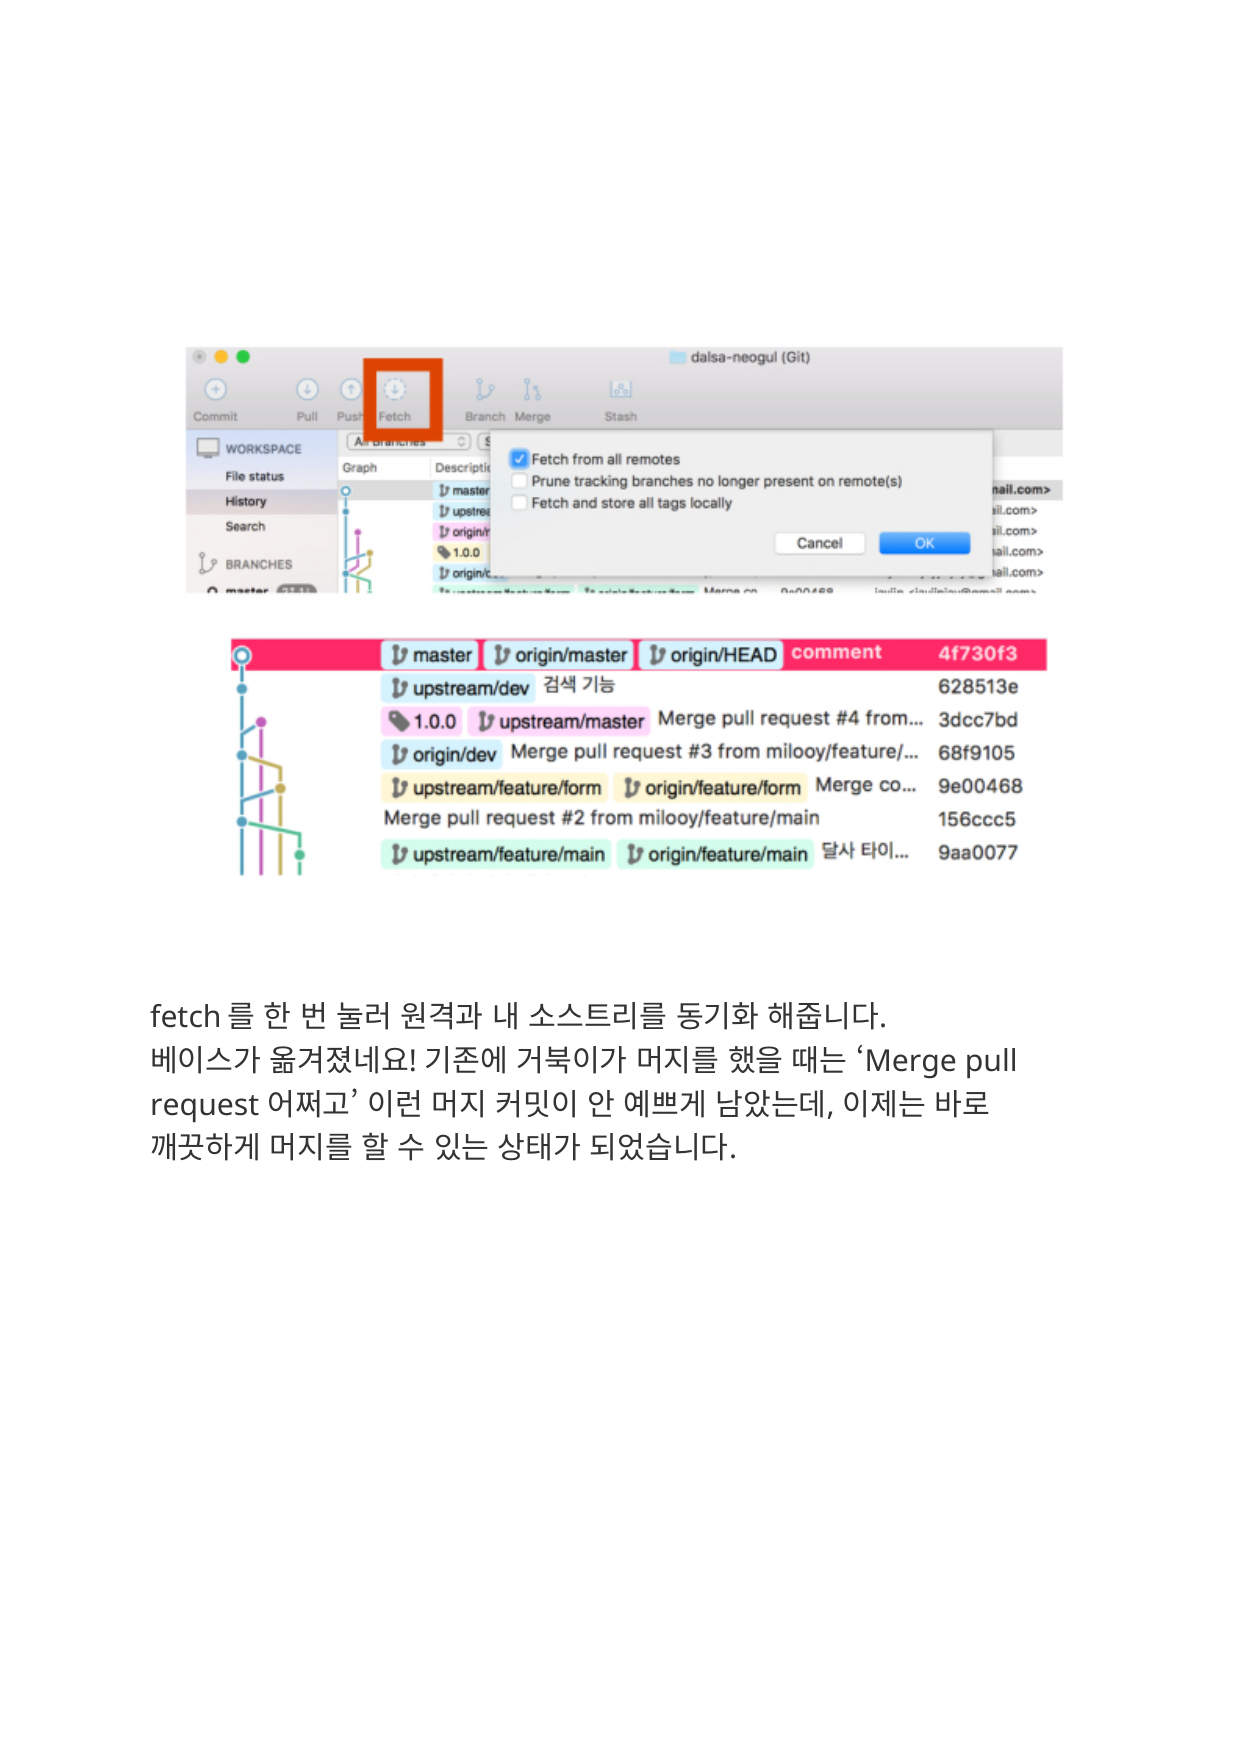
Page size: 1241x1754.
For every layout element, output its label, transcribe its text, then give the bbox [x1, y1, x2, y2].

picture [150, 177, 1182, 951]
text fetch를 한 번 눌러 원격과 내 소스트리를 동기화 해줍니다. 베이스가 옮겨졌네요! 기존에 거북이가 머지를 했을 때는 ‘Merge pull request 어쩌고’ 이런 머지 커밋이 안 예쁘게 남았는데, 이제는 바로 깨끗하게 머지를 할 수 있는 상태가 되었습니다. [150, 992, 1090, 1168]
